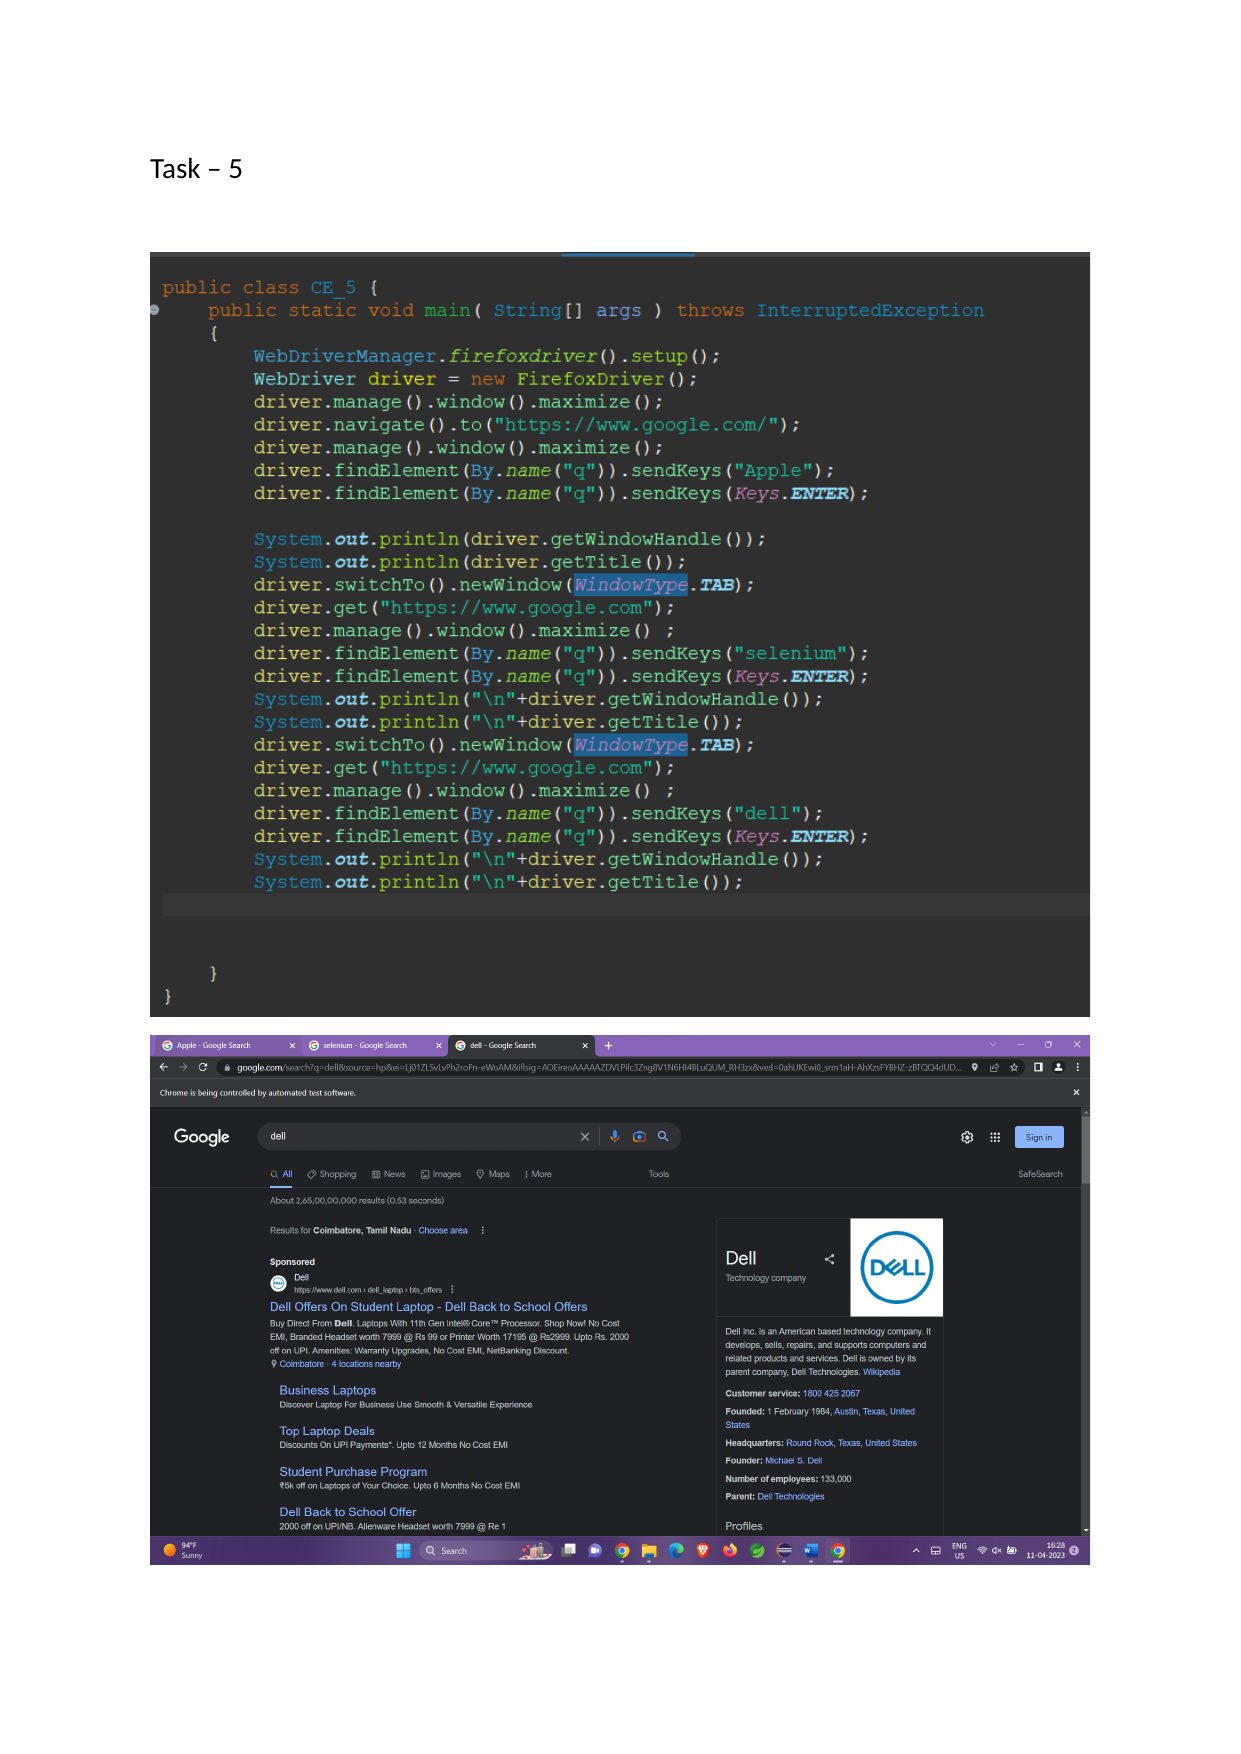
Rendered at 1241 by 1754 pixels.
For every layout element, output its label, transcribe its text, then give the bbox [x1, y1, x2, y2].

picture [150, 1035, 1091, 1565]
text Task – 5 [150, 150, 1090, 186]
picture [150, 252, 1091, 1017]
